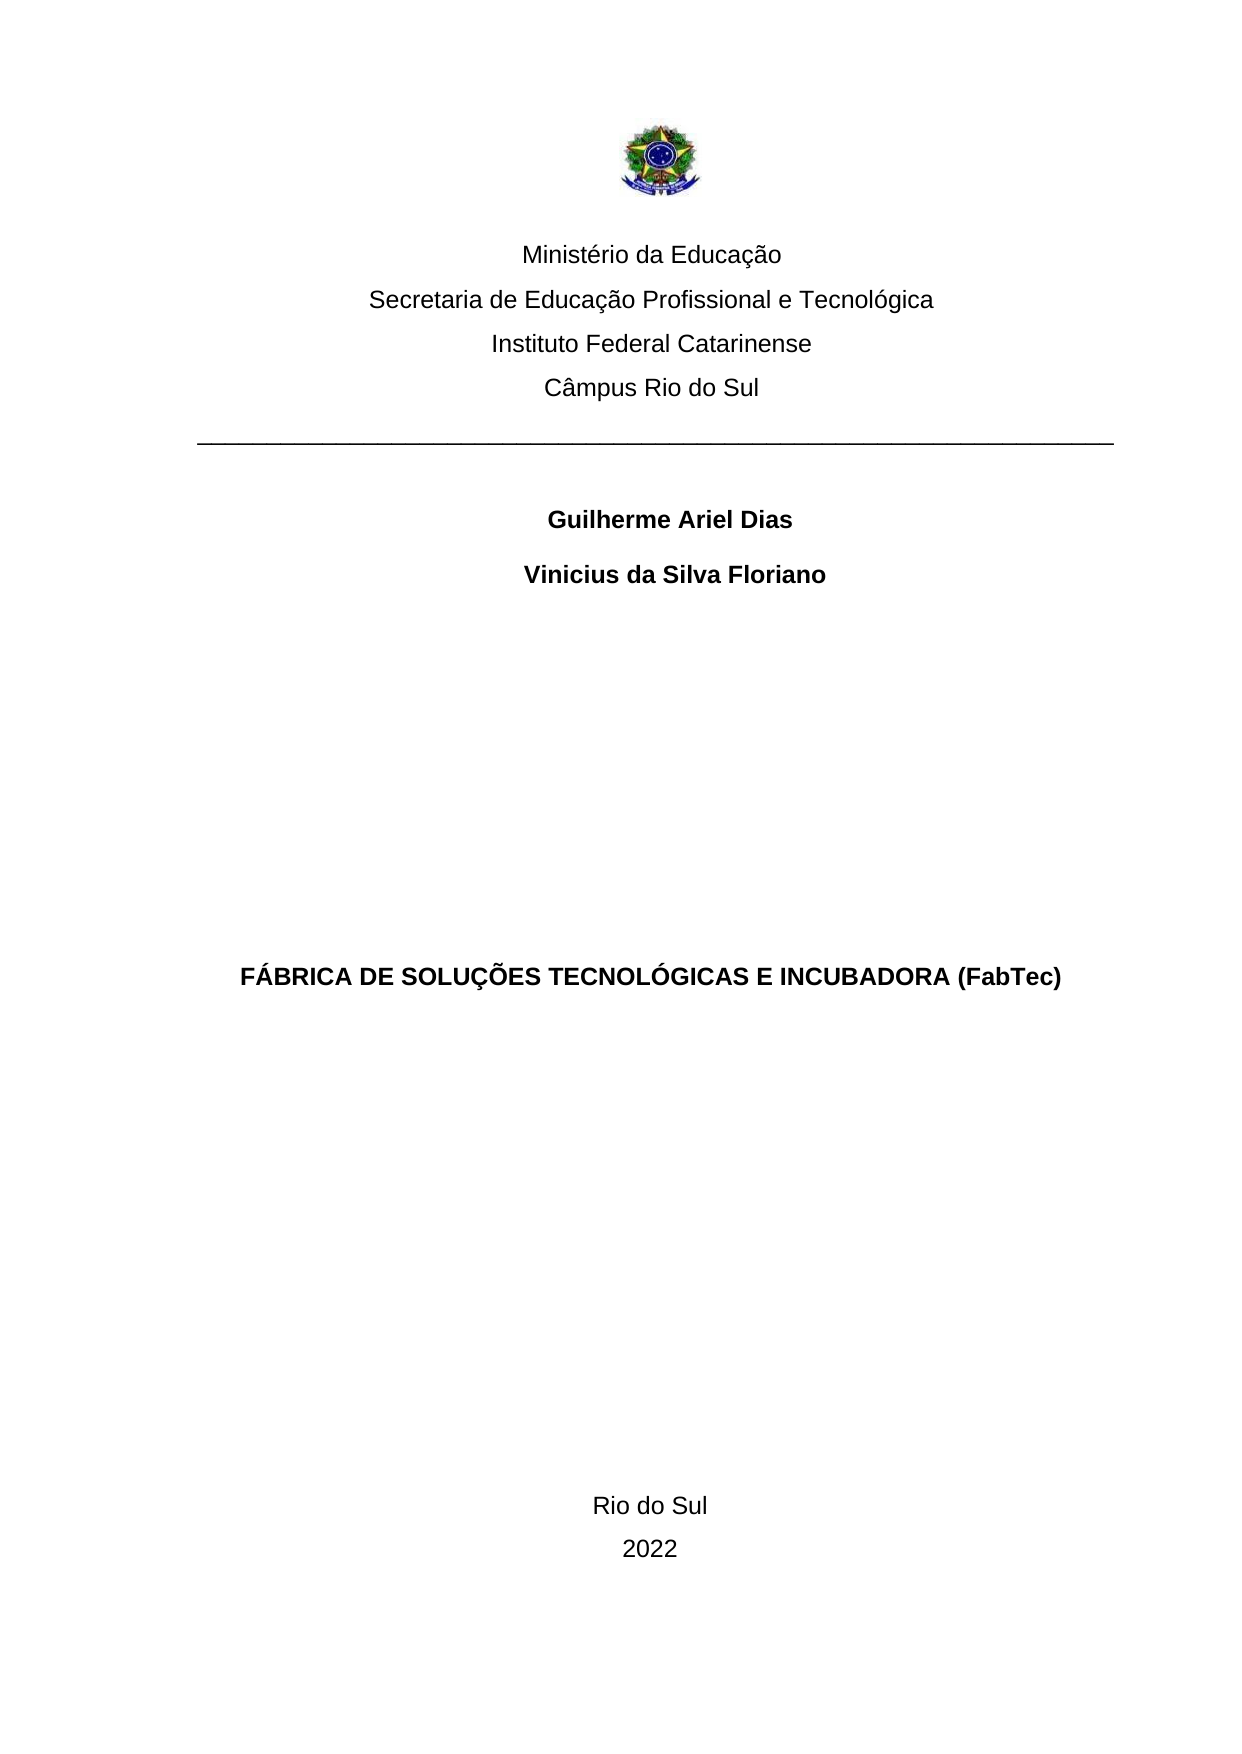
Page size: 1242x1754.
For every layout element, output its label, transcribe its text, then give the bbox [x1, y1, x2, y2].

text Rio do Sul [177, 1491, 1122, 1520]
text __________________________________________________________________ [193, 417, 1122, 446]
text Câmpus Rio do Sul [181, 373, 1122, 402]
text FÁBRICA DE SOLUÇÕES TECNOLÓGICAS E INCUBADORA (FabTec) [181, 962, 1121, 991]
text Ministério da Educação [181, 240, 1122, 269]
text Vinicius da Silva Floriano [523, 559, 1122, 588]
text Guilherme Ariel Dias [547, 505, 1122, 533]
text Instituto Federal Catarinense [181, 329, 1122, 358]
picture [619, 118, 703, 197]
text 2022 [177, 1534, 1122, 1563]
text Secretaria de Educação Profissional e Tecnológica [181, 284, 1122, 313]
